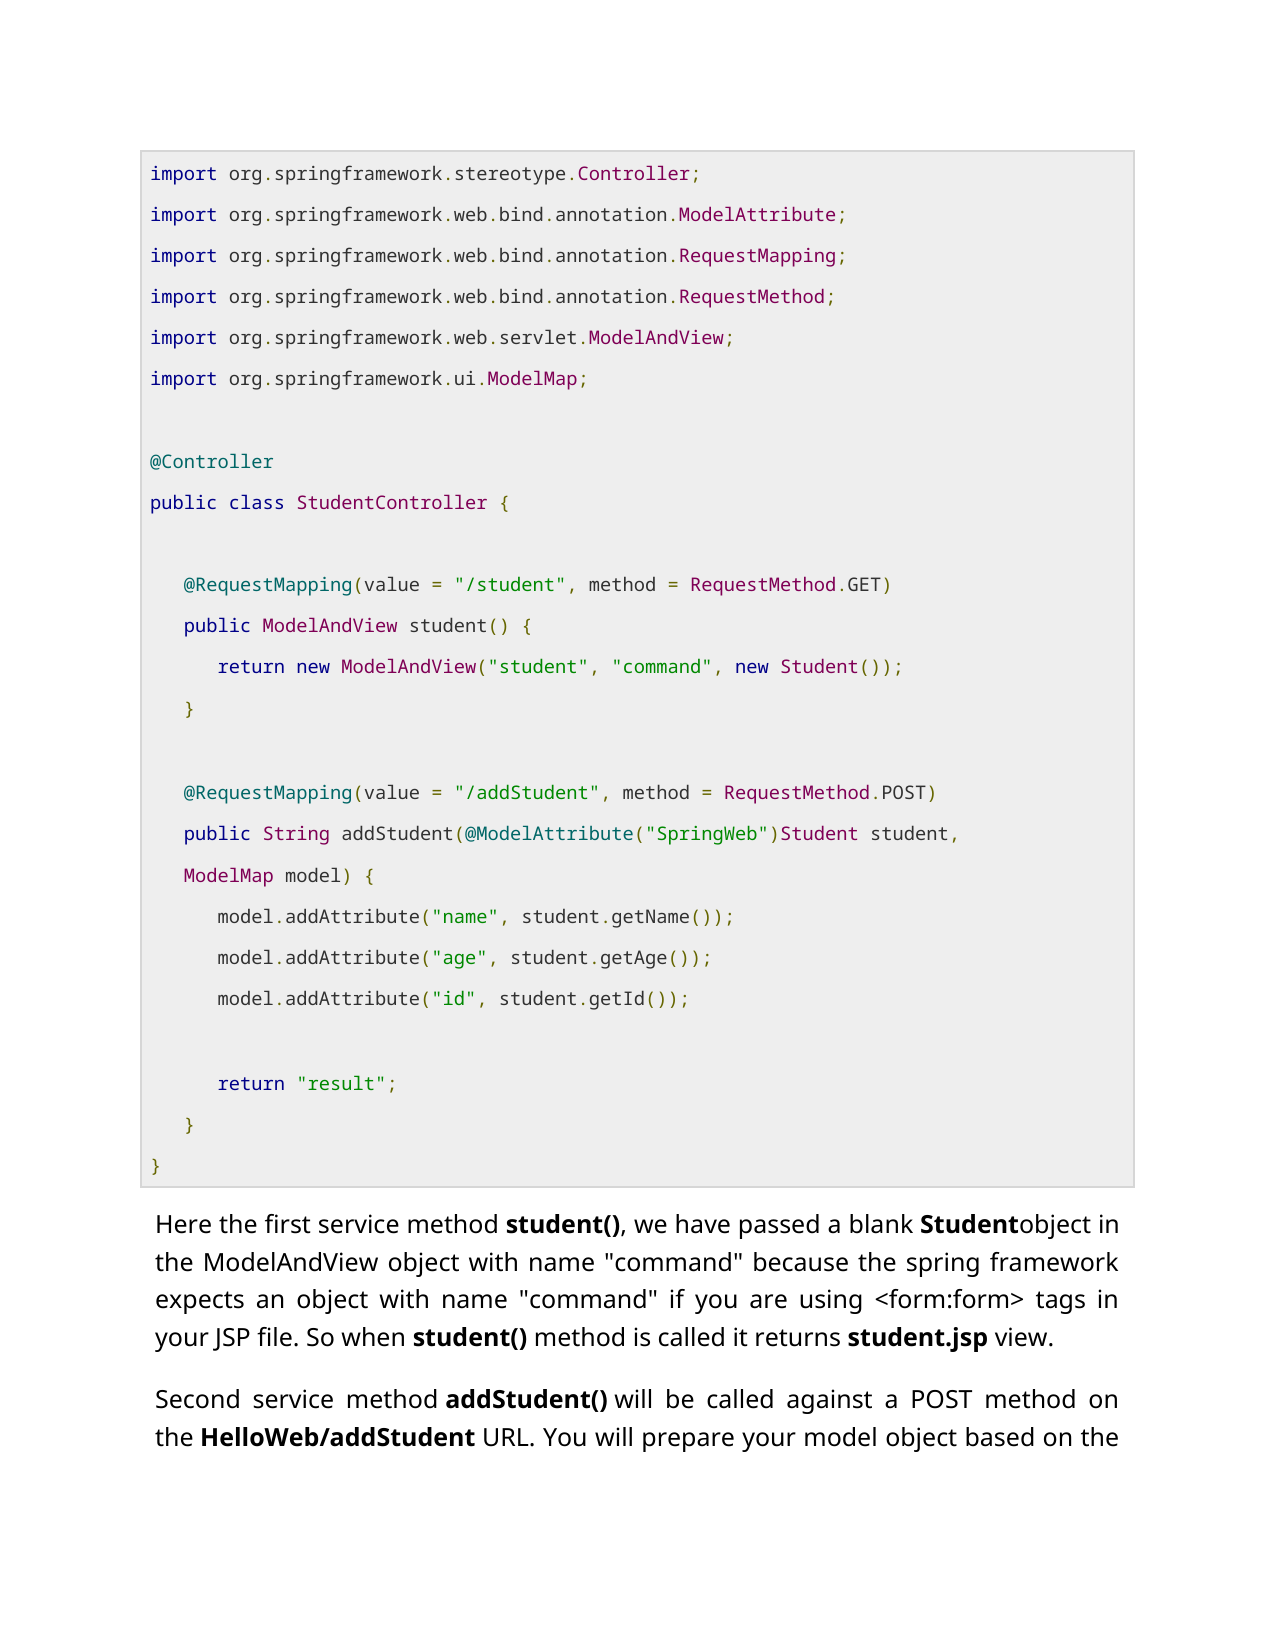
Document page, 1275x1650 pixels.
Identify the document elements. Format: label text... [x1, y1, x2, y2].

text @Controller [142, 438, 1133, 473]
text } [142, 1142, 1133, 1186]
text } [142, 1101, 1133, 1137]
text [155, 1378, 1120, 1453]
text import org.springframework.stereotype.Controller; [142, 152, 1133, 185]
text return new ModelAndView("student", "command", new Student()); [142, 644, 1133, 679]
text import org.springframework.ui.ModelMap; [142, 356, 1133, 391]
text @RequestMapping(value = "/student", method = RequestMethod.GET) [142, 561, 1133, 597]
text @RequestMapping(value = "/addStudent", method = RequestMethod.POST) [142, 770, 1133, 805]
text } [142, 685, 1133, 720]
text import org.springframework.web.bind.annotation.RequestMethod; [142, 273, 1133, 309]
text import org.springframework.web.servlet.ModelAndView; [142, 314, 1133, 350]
text model.addAttribute("id", student.getId()); [142, 975, 1133, 1011]
text import org.springframework.web.bind.annotation.RequestMapping; [142, 232, 1133, 268]
text return "result"; [142, 1060, 1133, 1096]
text public ModelAndView student() { [142, 603, 1133, 638]
text ModelMap model) { [142, 852, 1133, 887]
text public class StudentController { [142, 479, 1133, 514]
text import org.springframework.web.bind.annotation.ModelAttribute; [142, 191, 1133, 227]
text Here the first service method student(), we have passed a blank Studentobject in the ModelAndView object with name "command" because the spring framework expects an object with name "command" if you are using <form:form> tags in your JSP file. So when student() method is called it returns student.jsp view. [155, 1203, 1120, 1353]
text model.addAttribute("age", student.getAge()); [142, 934, 1133, 970]
text public String addStudent(@ModelAttribute("SpringWeb")Student student, [142, 811, 1133, 846]
text model.addAttribute("name", student.getName()); [142, 893, 1133, 928]
